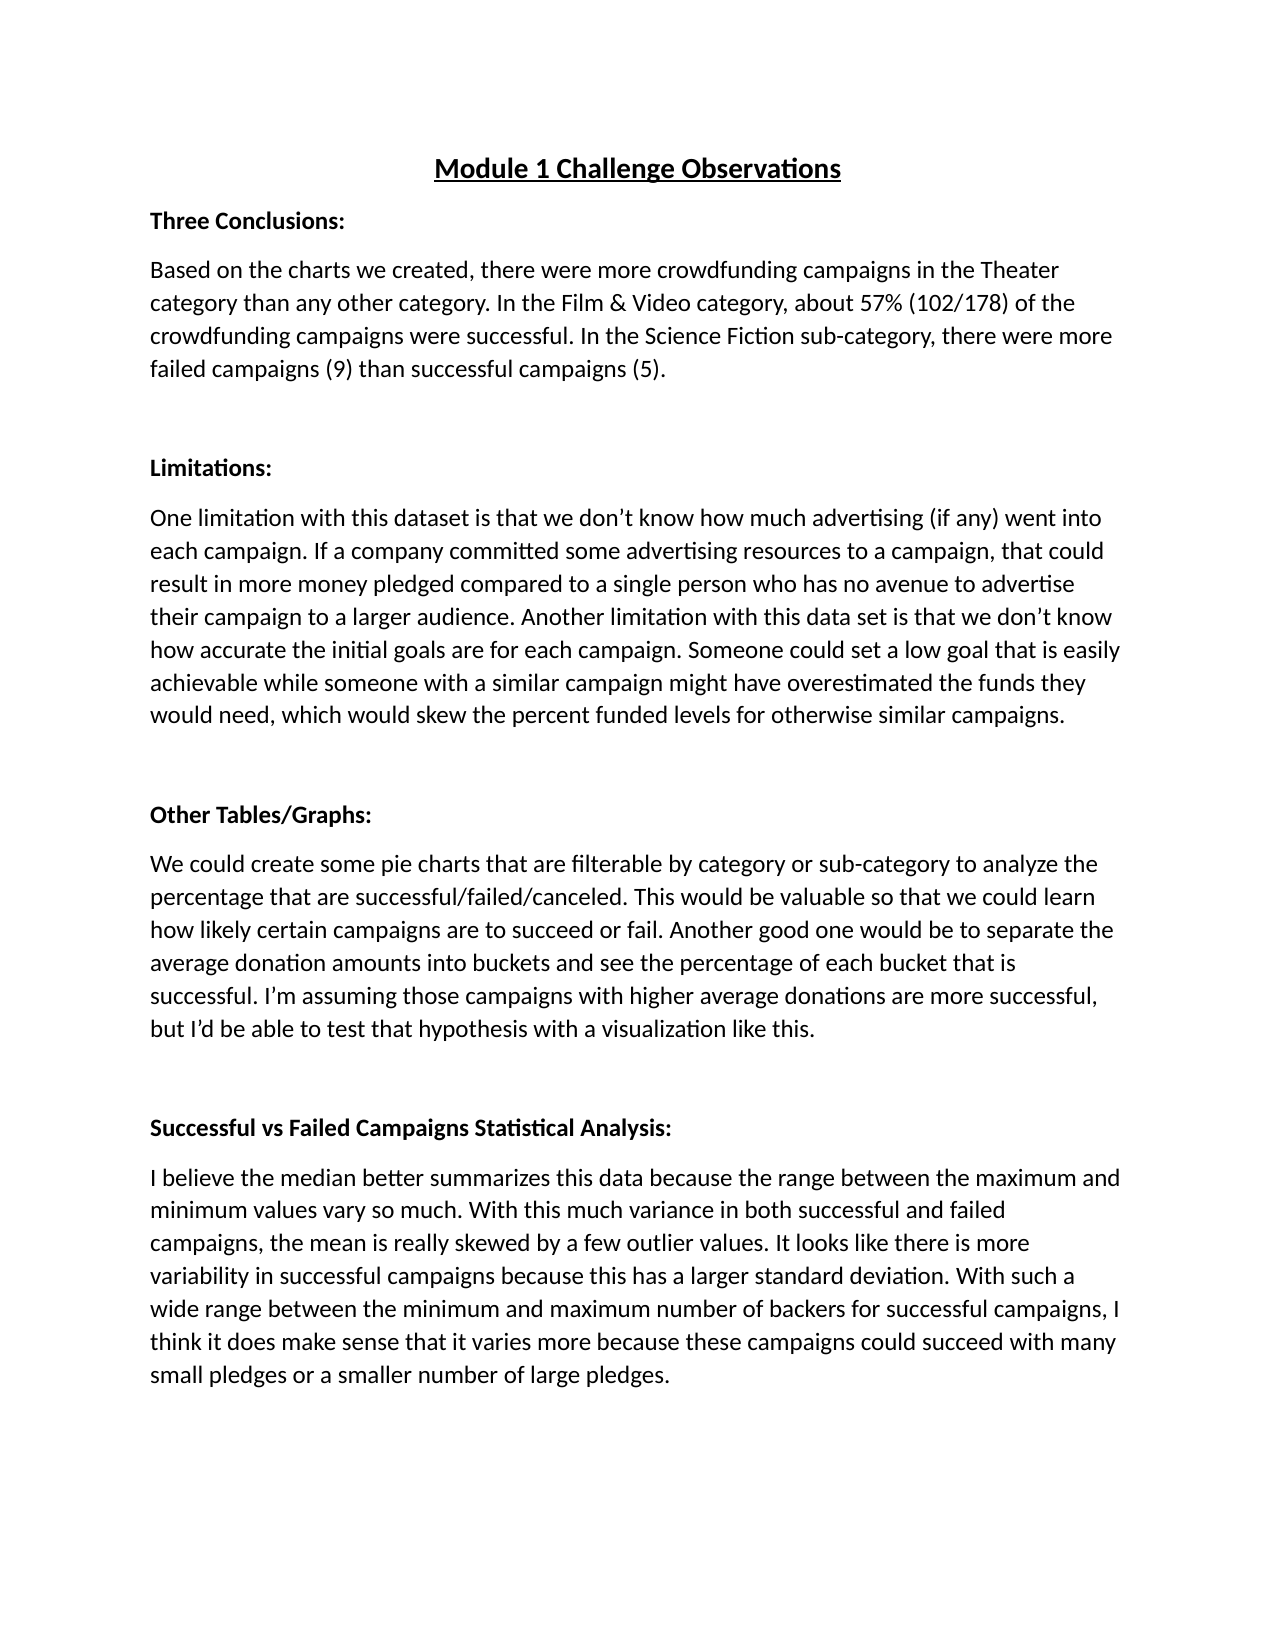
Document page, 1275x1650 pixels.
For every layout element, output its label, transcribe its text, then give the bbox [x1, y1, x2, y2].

text Successful vs Failed Campaigns Statistical Analysis: [150, 1112, 1125, 1143]
text Other Tables/Graphs: [150, 799, 1125, 829]
text Limitations: [150, 453, 1125, 483]
text Module 1 Challenge Observations [150, 150, 1125, 186]
text One limitation with this dataset is that we don’t know how much advertising (if any) went into each campaign. If a company committed some advertising resources to a campaign, that could result in more money pledged compared to a single person who has no avenue to advertise their campaign to a larger audience. Another limitation with this data set is that we don’t know how accurate the initial goals are for each campaign. Someone could set a low goal that is easily achievable while someone with a similar campaign might have overestimated the funds they would need, which would skew the percent funded levels for otherwise similar campaigns. [150, 502, 1125, 730]
text I believe the median better summarizes this data because the range between the maximum and minimum values vary so much. With this much variance in both successful and failed campaigns, the mean is really skewed by a few outlier values. It looks like there is more variability in successful campaigns because this has a larger standard deviation. With such a wide range between the minimum and maximum number of backers for successful campaigns, I think it does make sense that it varies more because these campaigns could succeed with many small pledges or a smaller number of large pledges. [150, 1162, 1125, 1390]
text Based on the charts we created, there were more crowdfunding campaigns in the Theater category than any other category. In the Film & Video category, about 57% (102/178) of the crowdfunding campaigns were successful. In the Science Fiction sub-category, there were more failed campaigns (9) than successful campaigns (5). [150, 255, 1125, 384]
text We could create some pie charts that are filterable by category or sub-category to analyze the percentage that are successful/failed/canceled. This would be valuable so that we could learn how likely certain campaigns are to succeed or fail. Another good one would be to separate the average donation amounts into buckets and see the percentage of each bucket that is successful. I’m assuming those campaigns with higher average donations are more successful, but I’d be able to test that hypothesis with a visualization like this. [150, 848, 1125, 1043]
text Three Conclusions: [150, 205, 1125, 236]
